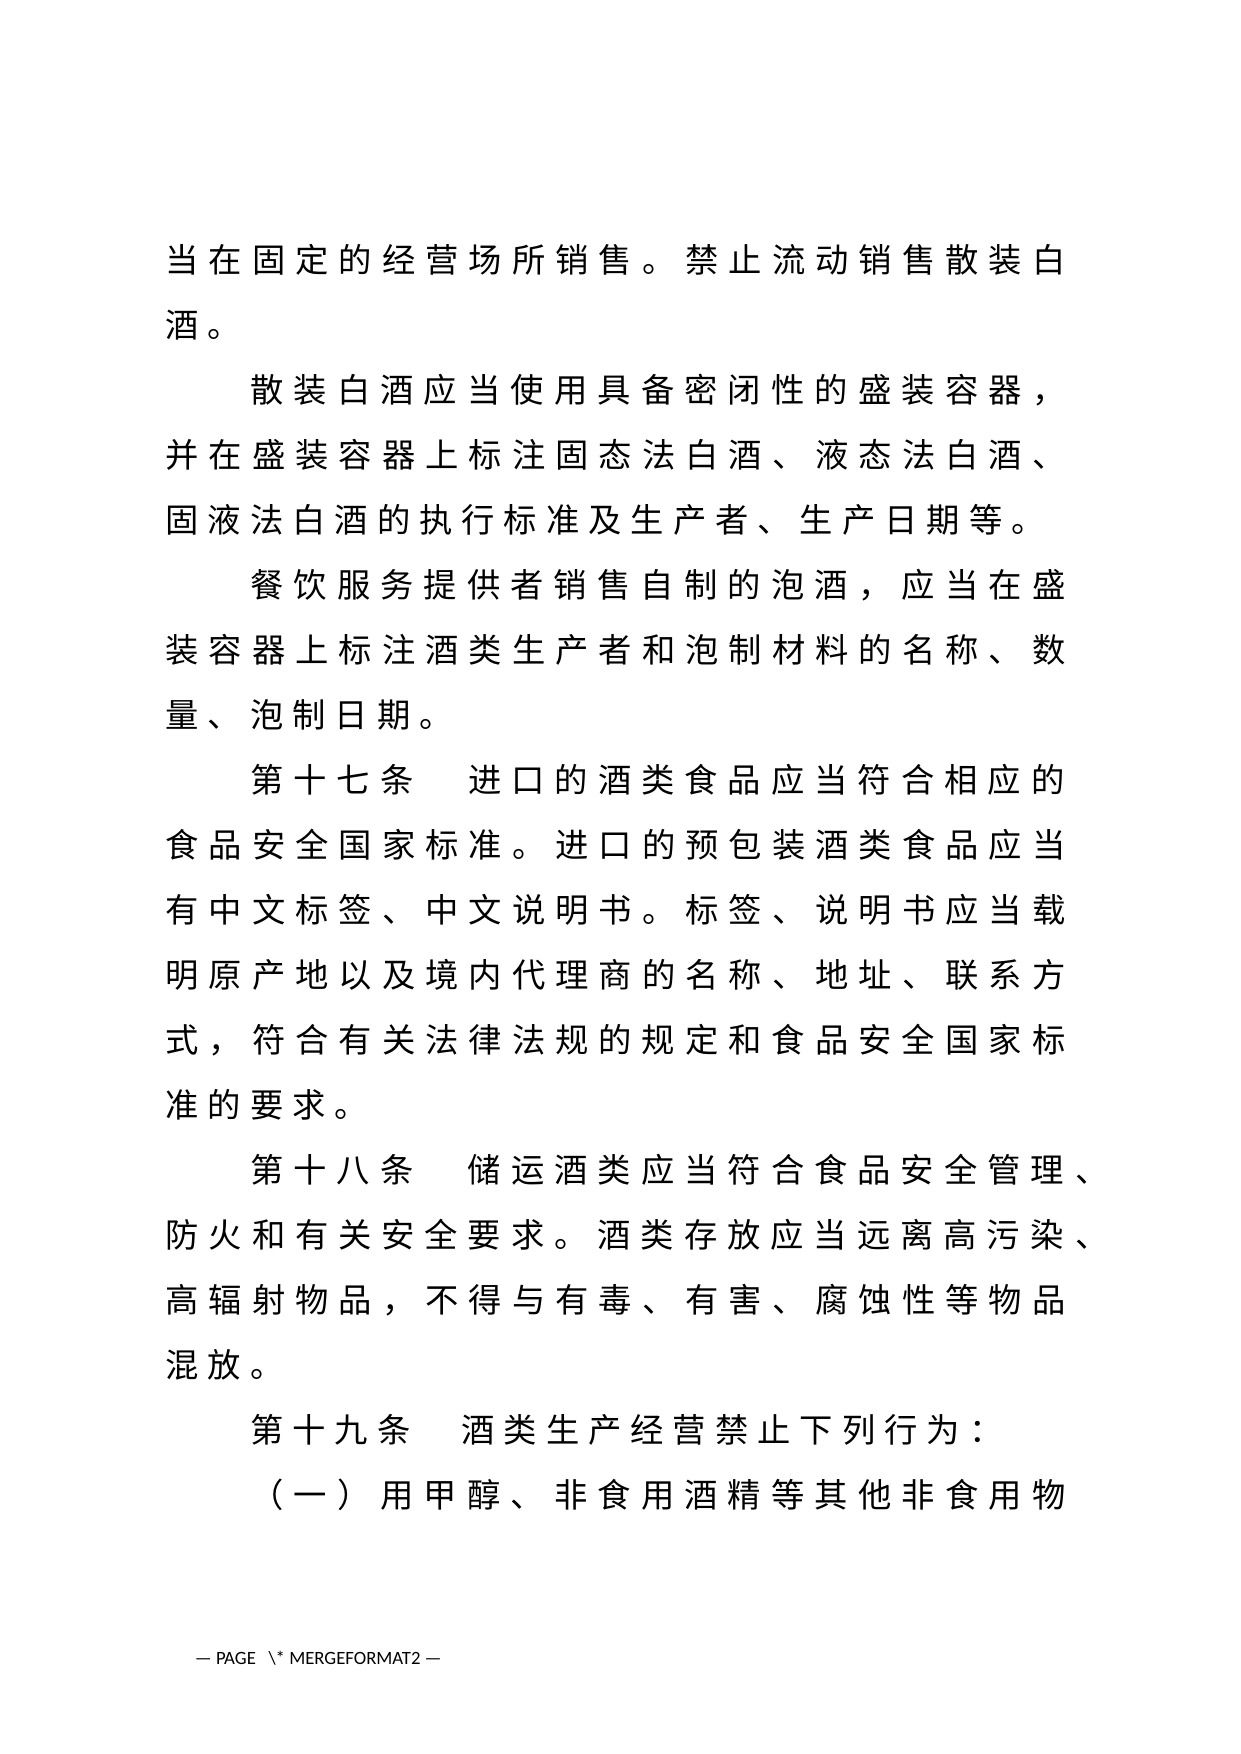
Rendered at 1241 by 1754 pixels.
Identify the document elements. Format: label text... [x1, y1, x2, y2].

text 餐饮服务提供者销售自制的泡酒，应当在盛装容器上标注酒类生产者和泡制材料的名称、数量、泡制日期。 [165, 551, 1075, 746]
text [165, 226, 1075, 356]
text 散装白酒应当使用具备密闭性的盛装容器，并在盛装容器上标注固态法白酒、液态法白酒、固液法白酒的执行标准及生产者、生产日期等。 [165, 356, 1075, 551]
text 第十八条 储运酒类应当符合食品安全管理、防火和有关安全要求。酒类存放应当远离高污染、高辐射物品，不得与有毒、有害、腐蚀性等物品混放。 [165, 1136, 1075, 1396]
text 第十九条 酒类生产经营禁止下列行为： [165, 1396, 1075, 1461]
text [165, 1461, 1075, 1526]
text 第十七条 进口的酒类食品应当符合相应的食品安全国家标准。进口的预包装酒类食品应当有中文标签、中文说明书。标签、说明书应当载明原产地以及境内代理商的名称、地址、联系方式，符合有关法律法规的规定和食品安全国家标准的要求。 [165, 746, 1075, 1136]
